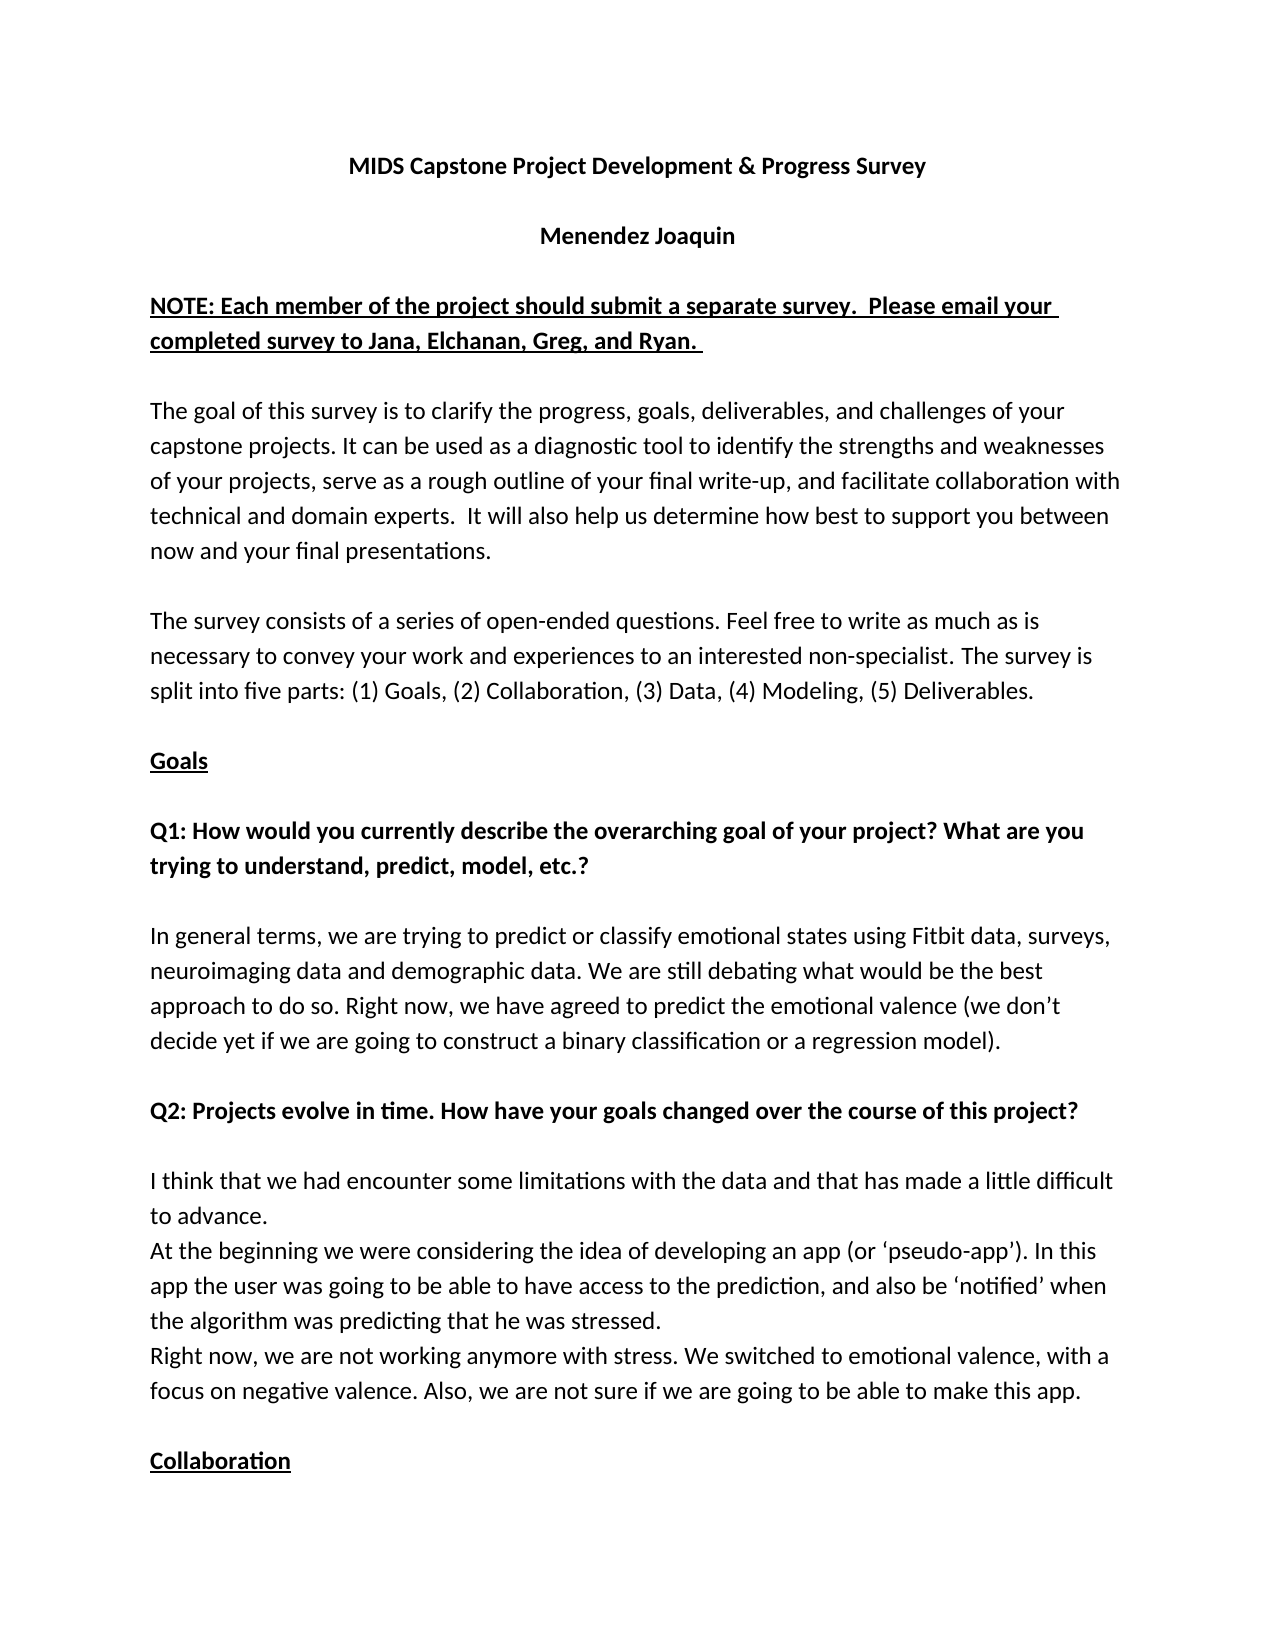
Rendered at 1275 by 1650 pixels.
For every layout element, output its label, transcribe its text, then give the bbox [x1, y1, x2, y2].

text The survey consists of a series of open-ended questions. Feel free to write as much as is necessary to convey your work and experiences to an interested non-specialist. The survey is split into five parts: (1) Goals, (2) Collaboration, (3) Data, (4) Modeling, (5) Deliverables. [150, 605, 1125, 706]
text Goals [150, 745, 1125, 776]
text MIDS Capstone Project Development & Progress Survey [150, 150, 1125, 181]
text NOTE: Each member of the project should submit a separate survey. Please email your completed survey to Jana, Elchanan, Greg, and Ryan. [150, 290, 1125, 356]
text Right now, we are not working anymore with stress. We switched to emotional valence, with a focus on negative valence. Also, we are not sure if we are going to be able to make this app. [150, 1340, 1125, 1406]
text Menendez Joaquin [150, 220, 1125, 251]
text Q2: Projects evolve in time. How have your goals changed over the course of this project? [150, 1095, 1125, 1126]
text Q1: How would you currently describe the overarching goal of your project? What are you trying to understand, predict, model, etc.? [150, 815, 1125, 881]
text At the beginning we were considering the idea of developing an app (or ‘pseudo-app’). In this app the user was going to be able to have access to the prediction, and also be ‘notified’ when the algorithm was predicting that he was stressed. [150, 1235, 1125, 1336]
text I think that we had encounter some limitations with the data and that has made a little difficult to advance. [150, 1165, 1125, 1231]
text In general terms, we are trying to predict or classify emotional states using Fitbit data, surveys, neuroimaging data and demographic data. We are still debating what would be the best approach to do so. Right now, we have agreed to predict the emotional valence (we don’t decide yet if we are going to construct a binary classification or a regression model). [150, 920, 1125, 1056]
text The goal of this survey is to clarify the progress, goals, deliverables, and challenges of your capstone projects. It can be used as a diagnostic tool to identify the strengths and weaknesses of your projects, serve as a rough outline of your final write-up, and facilitate collaboration with technical and domain experts. It will also help us determine how best to support you between now and your final presentations. [150, 395, 1125, 566]
text Collaboration [150, 1445, 1125, 1476]
